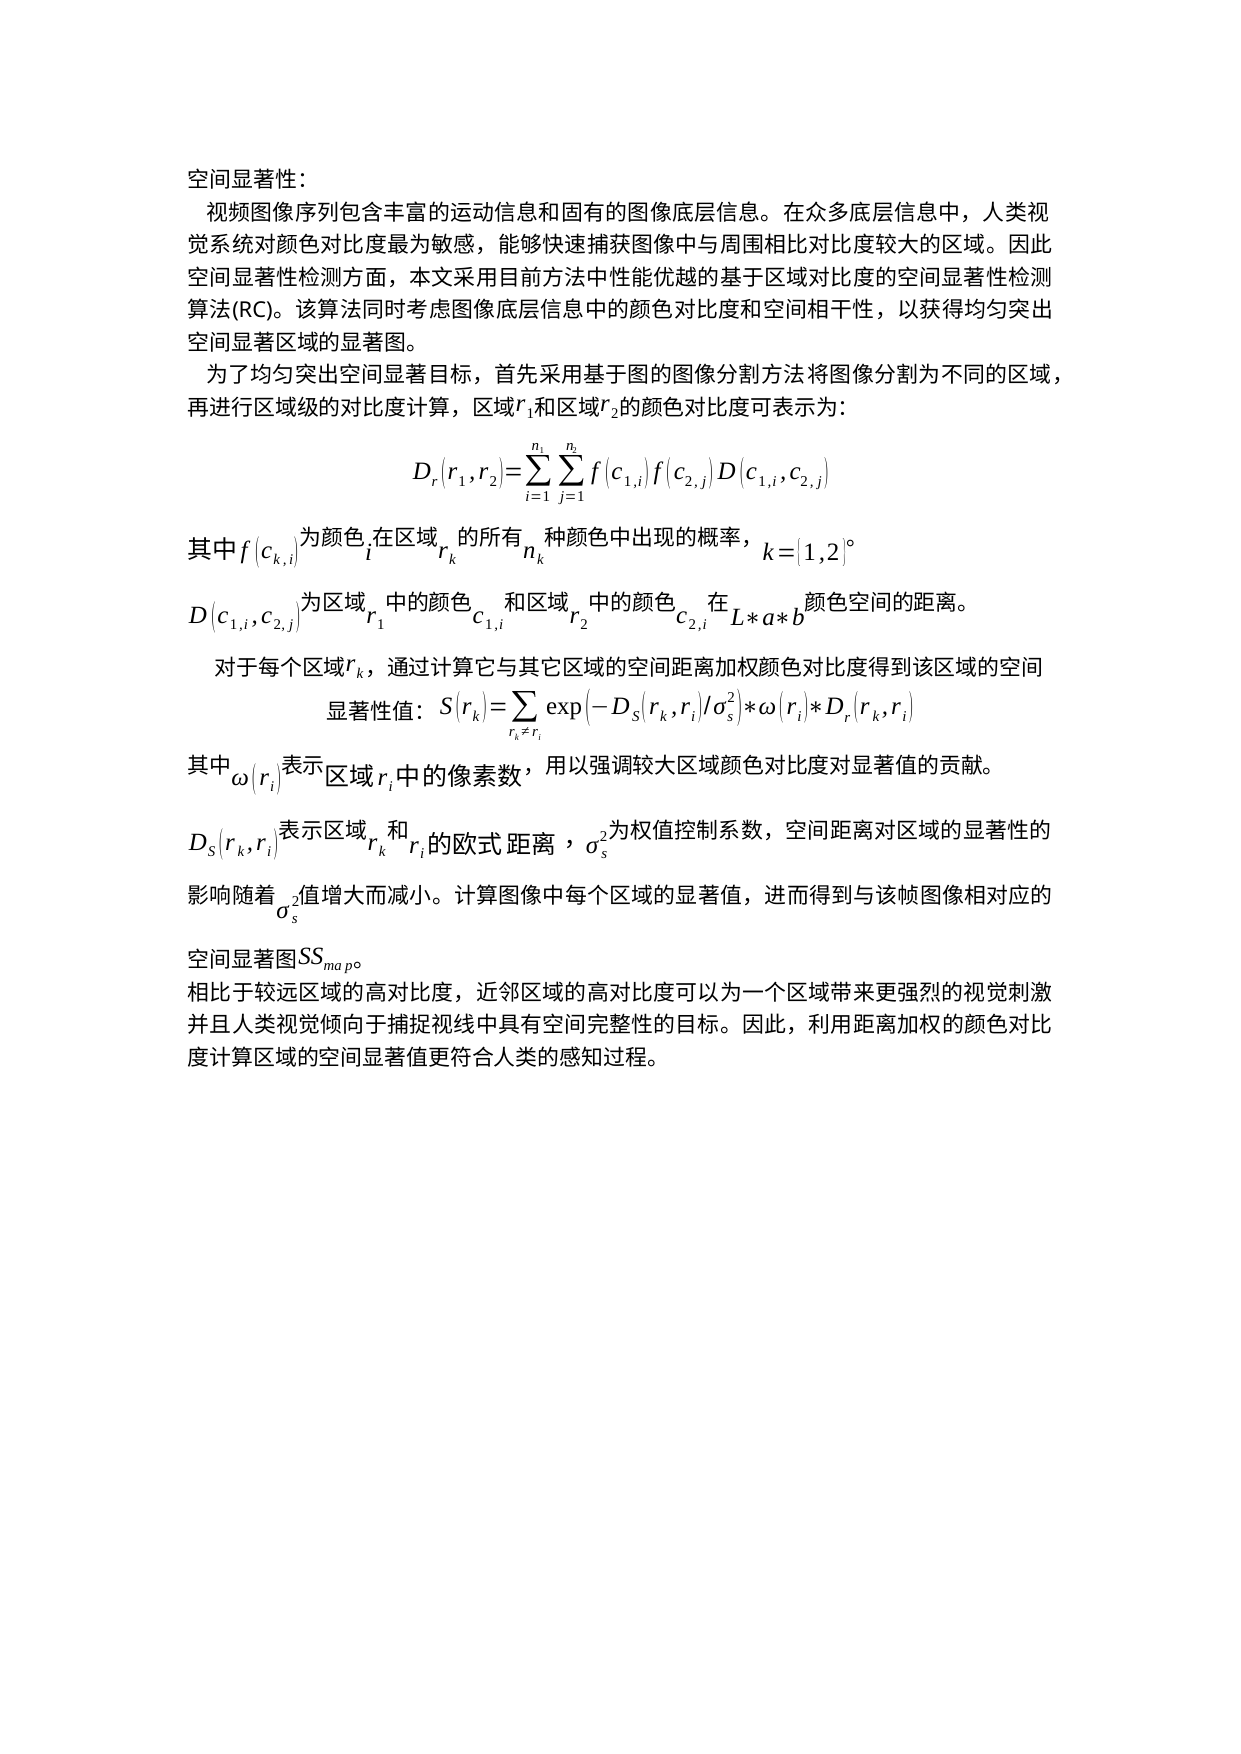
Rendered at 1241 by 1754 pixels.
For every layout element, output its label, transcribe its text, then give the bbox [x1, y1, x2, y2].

text 为区域中的颜色和区域中的颜色在颜色空间的距离。 [187, 584, 1053, 649]
text 对于每个区域，通过计算它与其它区域的空间距离加权颜色对比度得到该区域的空间显著性值： [187, 649, 1053, 747]
text 视频图像序列包含丰富的运动信息和固有的图像底层信息。在众多底层信息中，人类视觉系统对颜色对比度最为敏感，能够快速捕获图像中与周围相比对比度较大的区域。因此，空间显著性检测方面，本文采用目前方法中性能优越的基于区域对比度的空间显著性检测算法(RC)。该算法同时考虑图像底层信息中的颜色对比度和空间相干性，以获得均匀突出空间显著区域的显著图。 [187, 194, 1053, 357]
text 空间显著性： [187, 162, 1053, 194]
text 表示区域和为权值控制系数，空间距离对区域的显著性的影响随着值增大而减小。计算图像中每个区域的显著值，进而得到与该帧图像相对应的空间显著图。 [187, 812, 1053, 974]
text 为了均匀突出空间显著目标，首先采用基于图的图像分割方法将图像分割为不同的区域，再进行区域级的对比度计算，区域和区域的颜色对比度可表示为： [187, 357, 1053, 422]
text 其中表示，用以强调较大区域颜色对比度对显著值的贡献。 [187, 747, 1053, 812]
text 为颜色在区域的所有种颜色中出现的概率，。 [187, 519, 1053, 584]
text 相比于较远区域的高对比度，近邻区域的高对比度可以为一个区域带来更强烈的视觉刺激，并且人类视觉倾向于捕捉视线中具有空间完整性的目标。因此，利用距离加权的颜色对比度计算区域的空间显著值更符合人类的感知过程。 [187, 974, 1053, 1072]
